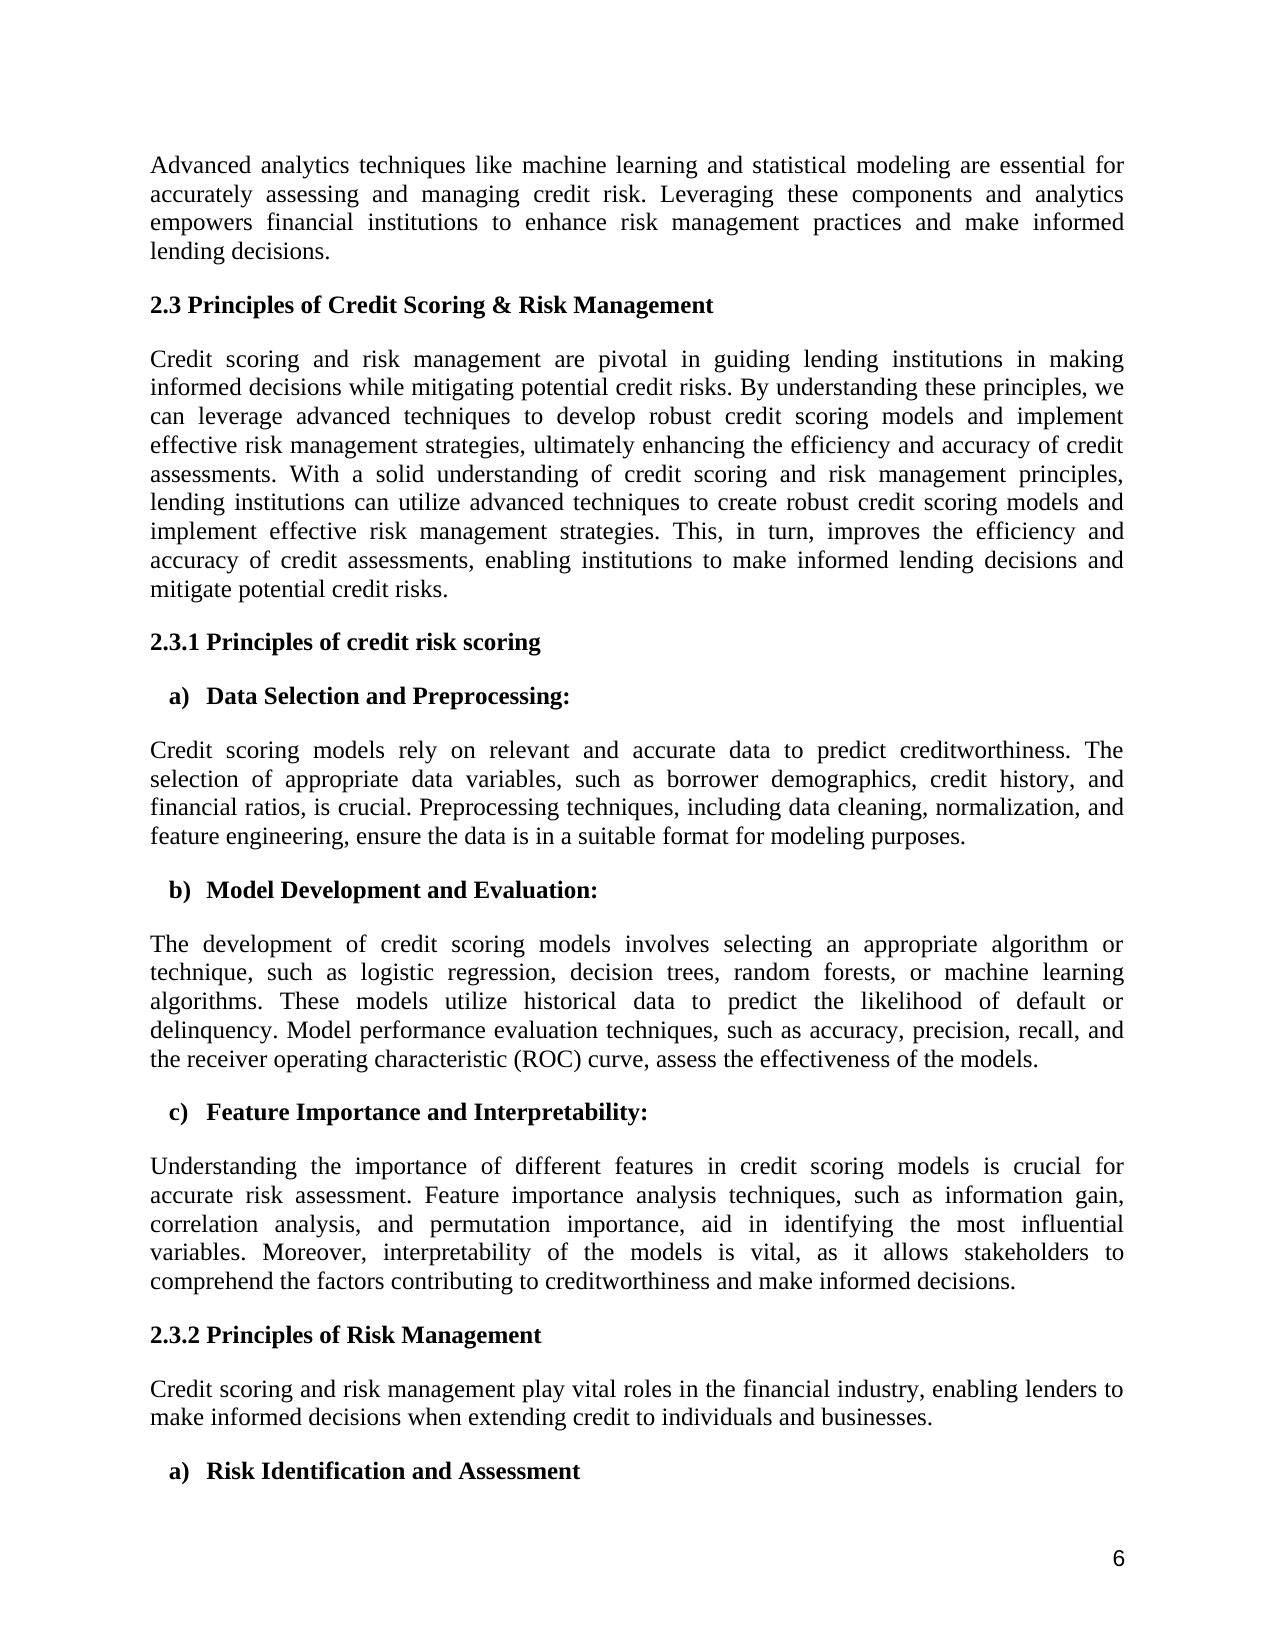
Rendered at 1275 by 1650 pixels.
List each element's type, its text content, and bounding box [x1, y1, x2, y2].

text Understanding the importance of different features in credit scoring models is crucial for accurate risk assessment. Feature importance analysis techniques, such as information gain, correlation analysis, and permutation importance, aid in identifying the most influential variables. Moreover, interpretability of the models is vital, as it allows stakeholders to comprehend the factors contributing to creditworthiness and make informed decisions. [150, 1151, 1125, 1295]
list Feature Importance and Interpretability: [169, 1097, 1125, 1126]
list Model Development and Evaluation: [169, 875, 1125, 904]
subtitle 2.3 Principles of Credit Scoring & Risk Management [150, 290, 1125, 319]
text Credit scoring models rely on relevant and accurate data to predict creditworthiness. The selection of appropriate data variables, such as borrower demographics, credit history, and financial ratios, is crucial. Preprocessing techniques, including data cleaning, normalization, and feature engineering, ensure the data is in a suitable format for modeling purposes. [150, 735, 1125, 850]
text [150, 150, 1125, 265]
text The development of credit scoring models involves selecting an appropriate algorithm or technique, such as logistic regression, decision trees, random forests, or machine learning algorithms. These models utilize historical data to predict the likelihood of default or delinquency. Model performance evaluation techniques, such as accuracy, precision, recall, and the receiver operating characteristic (ROC) curve, assess the effectiveness of the models. [150, 929, 1125, 1072]
text Credit scoring and risk management play vital roles in the financial industry, enabling lenders to make informed decisions when extending credit to individuals and businesses. [150, 1374, 1125, 1431]
text Credit scoring and risk management are pivotal in guiding lending institutions in making informed decisions while mitigating potential credit risks. By understanding these principles, we can leverage advanced techniques to develop robust credit scoring models and implement effective risk management strategies, ultimately enhancing the efficiency and accuracy of credit assessments. With a solid understanding of credit scoring and risk management principles, lending institutions can utilize advanced techniques to create robust credit scoring models and implement effective risk management strategies. This, in turn, improves the efficiency and accuracy of credit assessments, enabling institutions to make informed lending decisions and mitigate potential credit risks. [150, 344, 1125, 602]
list Data Selection and Preprocessing: [169, 681, 1125, 710]
subtitle 2.3.1 Principles of credit risk scoring [150, 627, 1125, 656]
subtitle 2.3.2 Principles of Risk Management [150, 1320, 1125, 1349]
list Risk Identification and Assessment [169, 1456, 1125, 1485]
